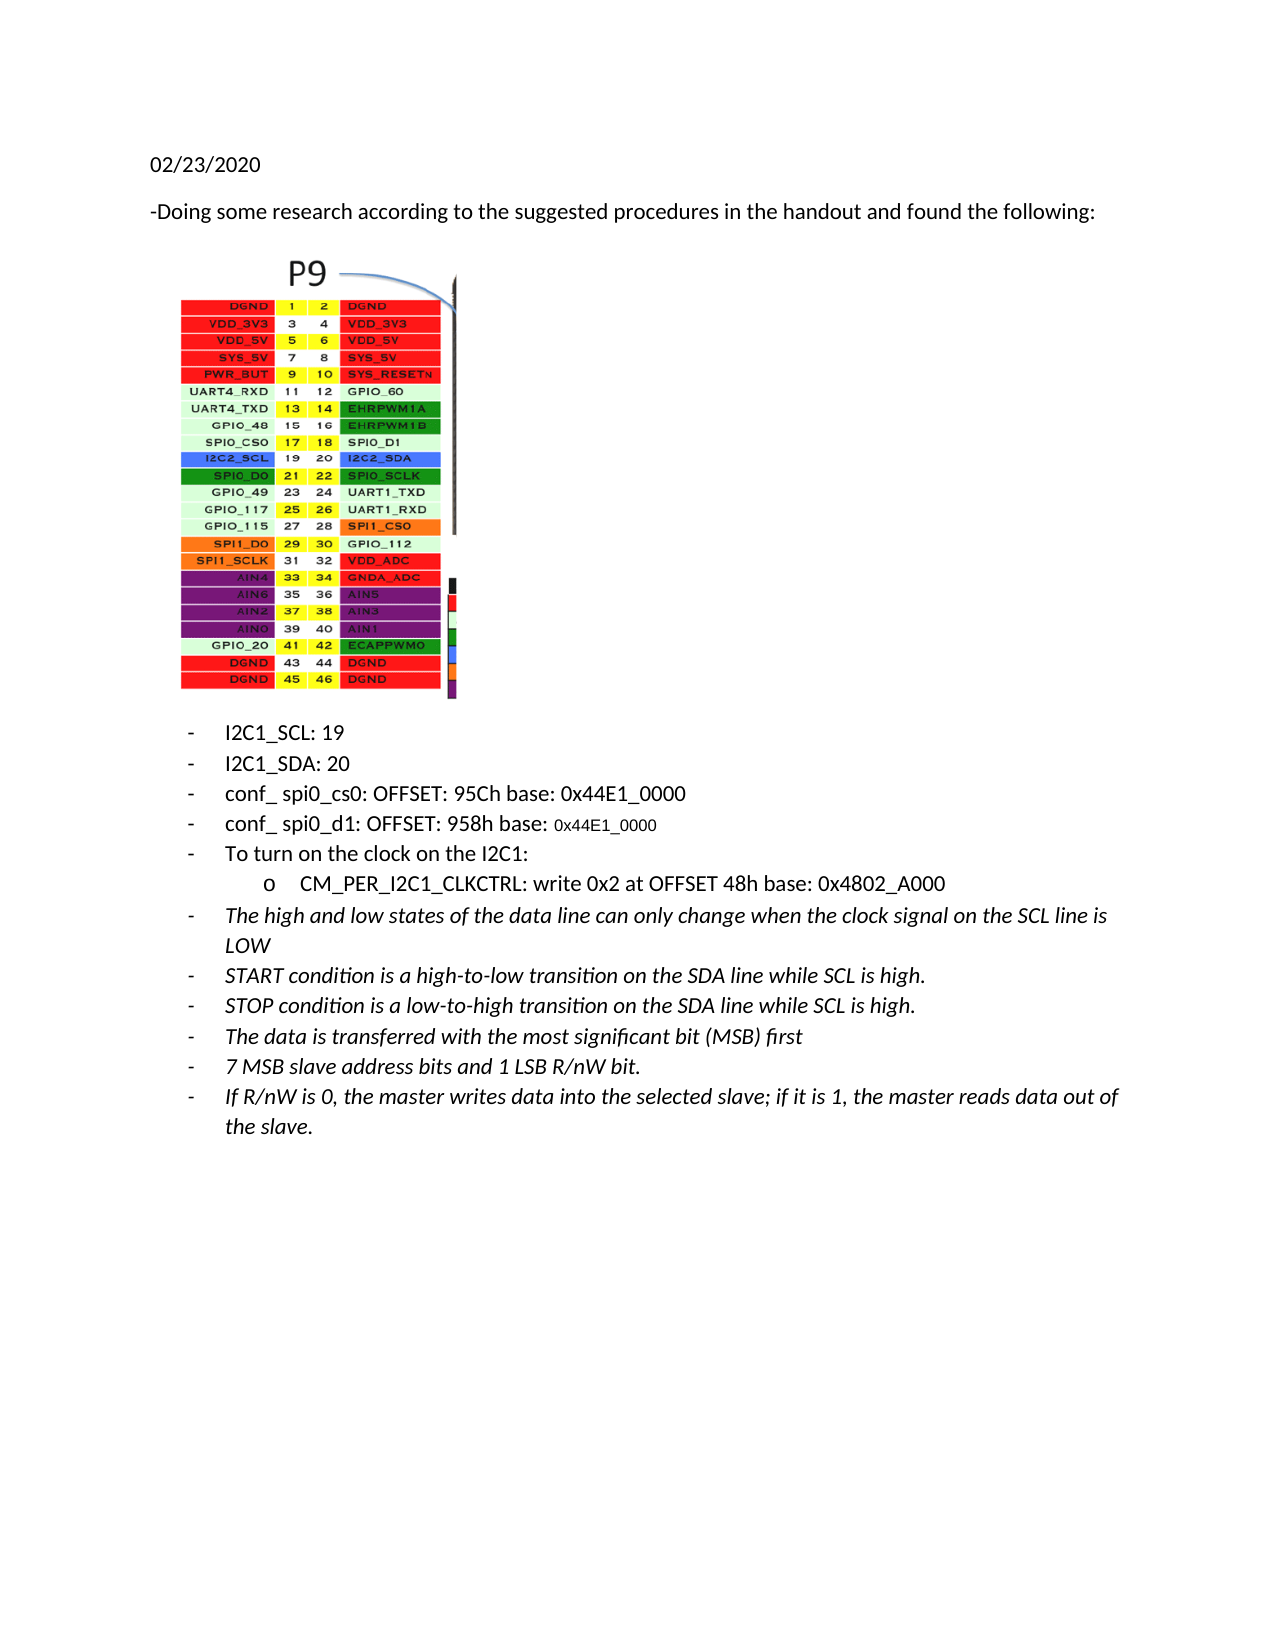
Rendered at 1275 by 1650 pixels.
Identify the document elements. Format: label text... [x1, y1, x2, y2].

list To turn on the clock on the I2C1: [187, 839, 1125, 867]
list I2C1_SCL: 19 [187, 718, 1125, 747]
list The high and low states of the data line can only change when the clock signal on the SCL line is LOW [187, 901, 1125, 959]
list conf_ spi0_cs0: OFFSET: 95Ch base: 0x44E1_0000 [187, 779, 1125, 807]
list I2C1_SDA: 20 [187, 749, 1125, 777]
list If R/nW is 0, the master writes data into the selected slave; if it is 1, the master reads data out of the slave. [187, 1082, 1125, 1141]
list CM_PER_I2C1_CLKCTRL: write 0x2 at OFFSET 48h base: 0x4802_A000 [262, 869, 1125, 899]
text -Doing some research according to the suggested procedures in the handout and found the following: [150, 197, 1125, 225]
list The data is transferred with the most significant bit (MSB) first [187, 1022, 1125, 1050]
list START condition is a high-to-low transition on the SDA line while SCL is high. [187, 961, 1125, 989]
list 7 MSB slave address bits and 1 LSB R/nW bit. [187, 1052, 1125, 1080]
picture [150, 243, 457, 700]
list conf_ spi0_d1: OFFSET: 958h base: 0x44E1_0000 [187, 809, 1125, 837]
list STOP condition is a low-to-high transition on the SDA line while SCL is high. [187, 992, 1125, 1020]
text 02/23/2020 [150, 150, 1125, 178]
